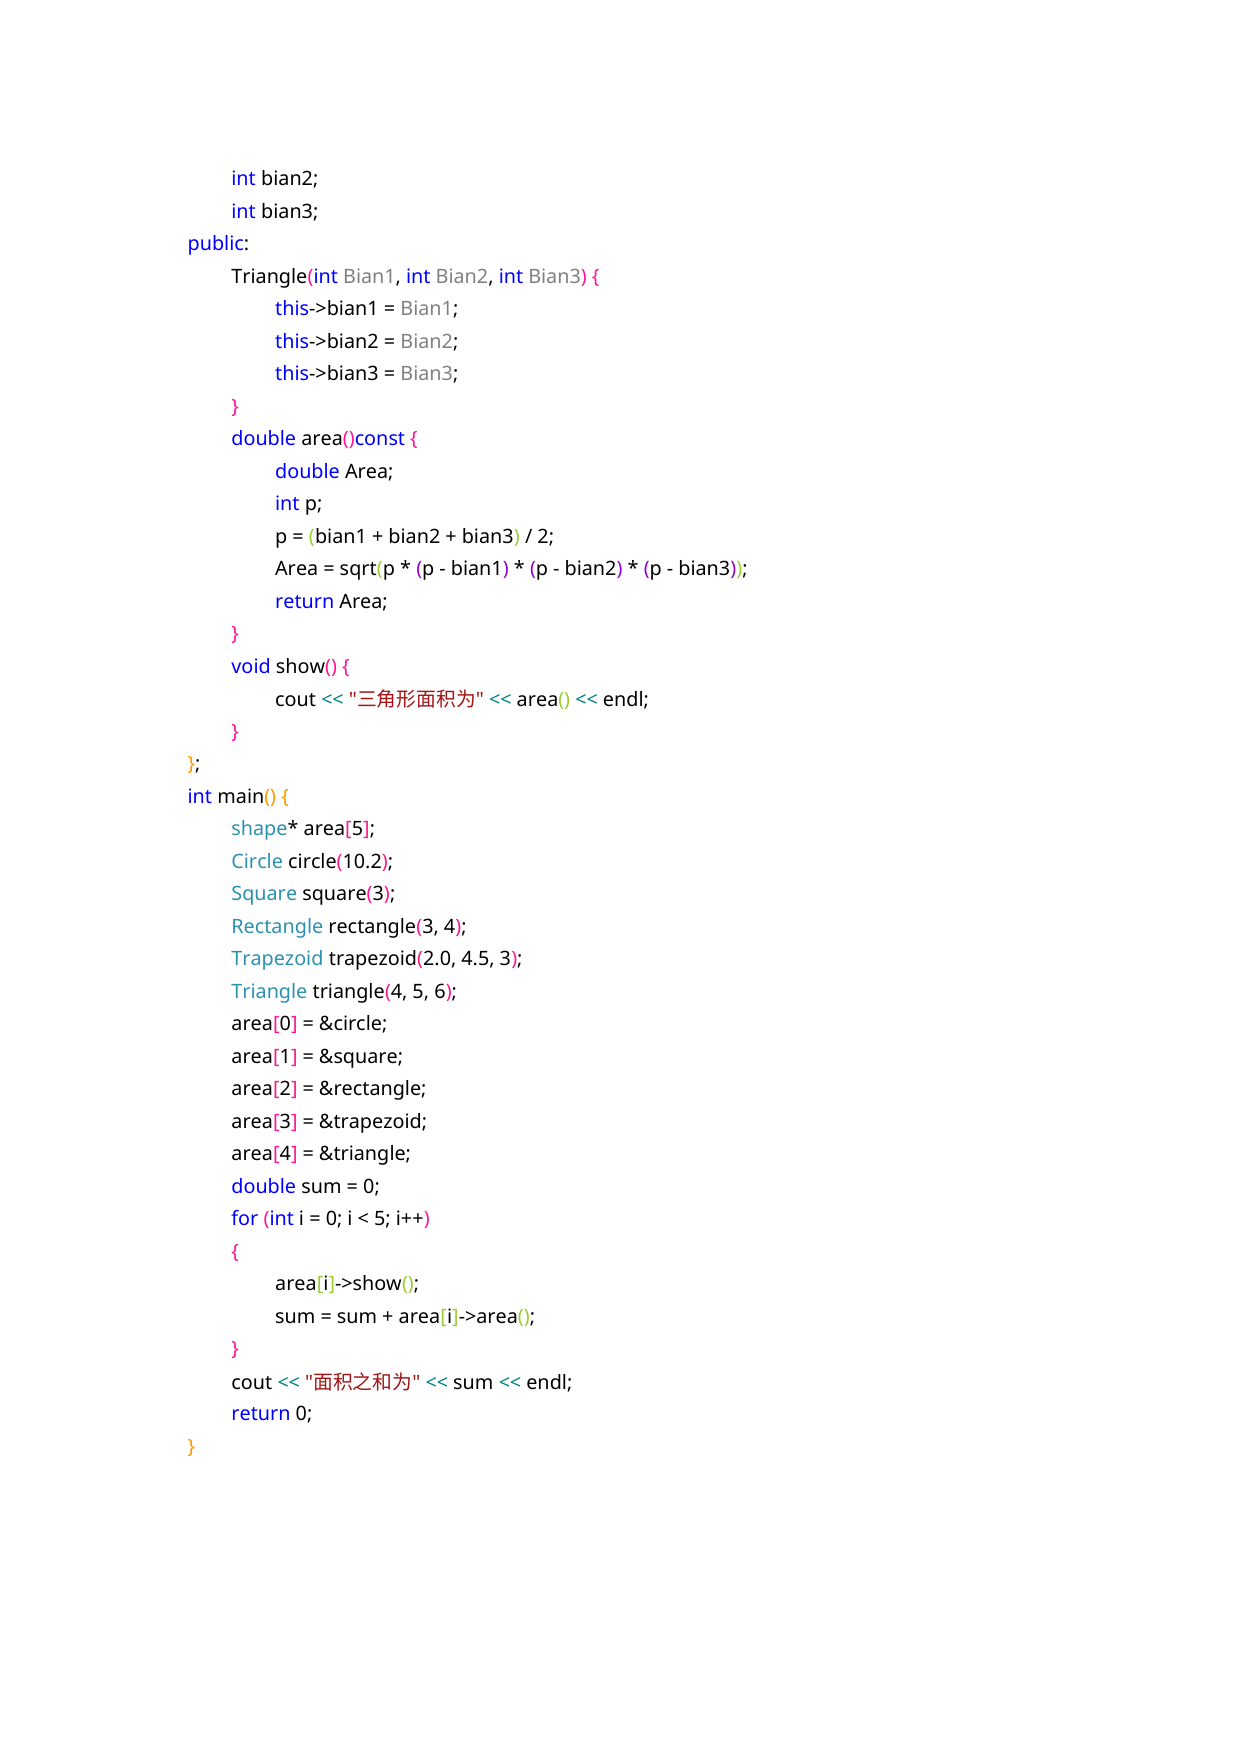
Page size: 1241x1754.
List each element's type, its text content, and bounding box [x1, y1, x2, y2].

text area[4] = &triangle; [187, 1137, 1053, 1169]
text Circle circle(10.2); [187, 844, 1053, 877]
text int p; [187, 487, 1053, 519]
text Trapezoid trapezoid(2.0, 4.5, 3); [187, 942, 1053, 974]
text public: [187, 227, 1053, 259]
text Area = sqrt(p * (p - bian1) * (p - bian2) * (p - bian3)); [187, 552, 1053, 584]
text }; [187, 747, 1053, 779]
text for (int i = 0; i < 5; i++) [187, 1202, 1053, 1234]
text { [187, 1234, 1053, 1267]
text int main() { [187, 779, 1053, 812]
text area[i]->show(); [187, 1267, 1053, 1299]
text shape* area[5]; [187, 812, 1053, 844]
text return 0; [187, 1397, 1053, 1429]
text area[0] = &circle; [187, 1007, 1053, 1039]
text } [187, 1332, 1053, 1364]
text Rectangle rectangle(3, 4); [187, 909, 1053, 942]
text Triangle(int Bian1, int Bian2, int Bian3) { [187, 259, 1053, 292]
text } [187, 389, 1053, 422]
text this->bian3 = Bian3; [187, 357, 1053, 389]
text int bian2; [187, 162, 1053, 194]
text Square square(3); [187, 877, 1053, 909]
text double Area; [187, 454, 1053, 487]
text void show() { [187, 649, 1053, 682]
text } [187, 714, 1053, 747]
text area[1] = &square; [187, 1039, 1053, 1072]
text int bian3; [187, 194, 1053, 227]
text this->bian2 = Bian2; [187, 324, 1053, 357]
text } [187, 1429, 1053, 1462]
text cout << "面积之和为" << sum << endl; [187, 1364, 1053, 1397]
text this->bian1 = Bian1; [187, 292, 1053, 324]
text double area()const { [187, 422, 1053, 454]
text Triangle triangle(4, 5, 6); [187, 974, 1053, 1007]
text } [187, 617, 1053, 649]
text return Area; [187, 584, 1053, 617]
text cout << "三角形面积为" << area() << endl; [187, 682, 1053, 714]
text p = (bian1 + bian2 + bian3) / 2; [187, 519, 1053, 552]
text double sum = 0; [187, 1169, 1053, 1202]
text sum = sum + area[i]->area(); [187, 1299, 1053, 1332]
text area[3] = &trapezoid; [187, 1104, 1053, 1137]
text area[2] = &rectangle; [187, 1072, 1053, 1104]
